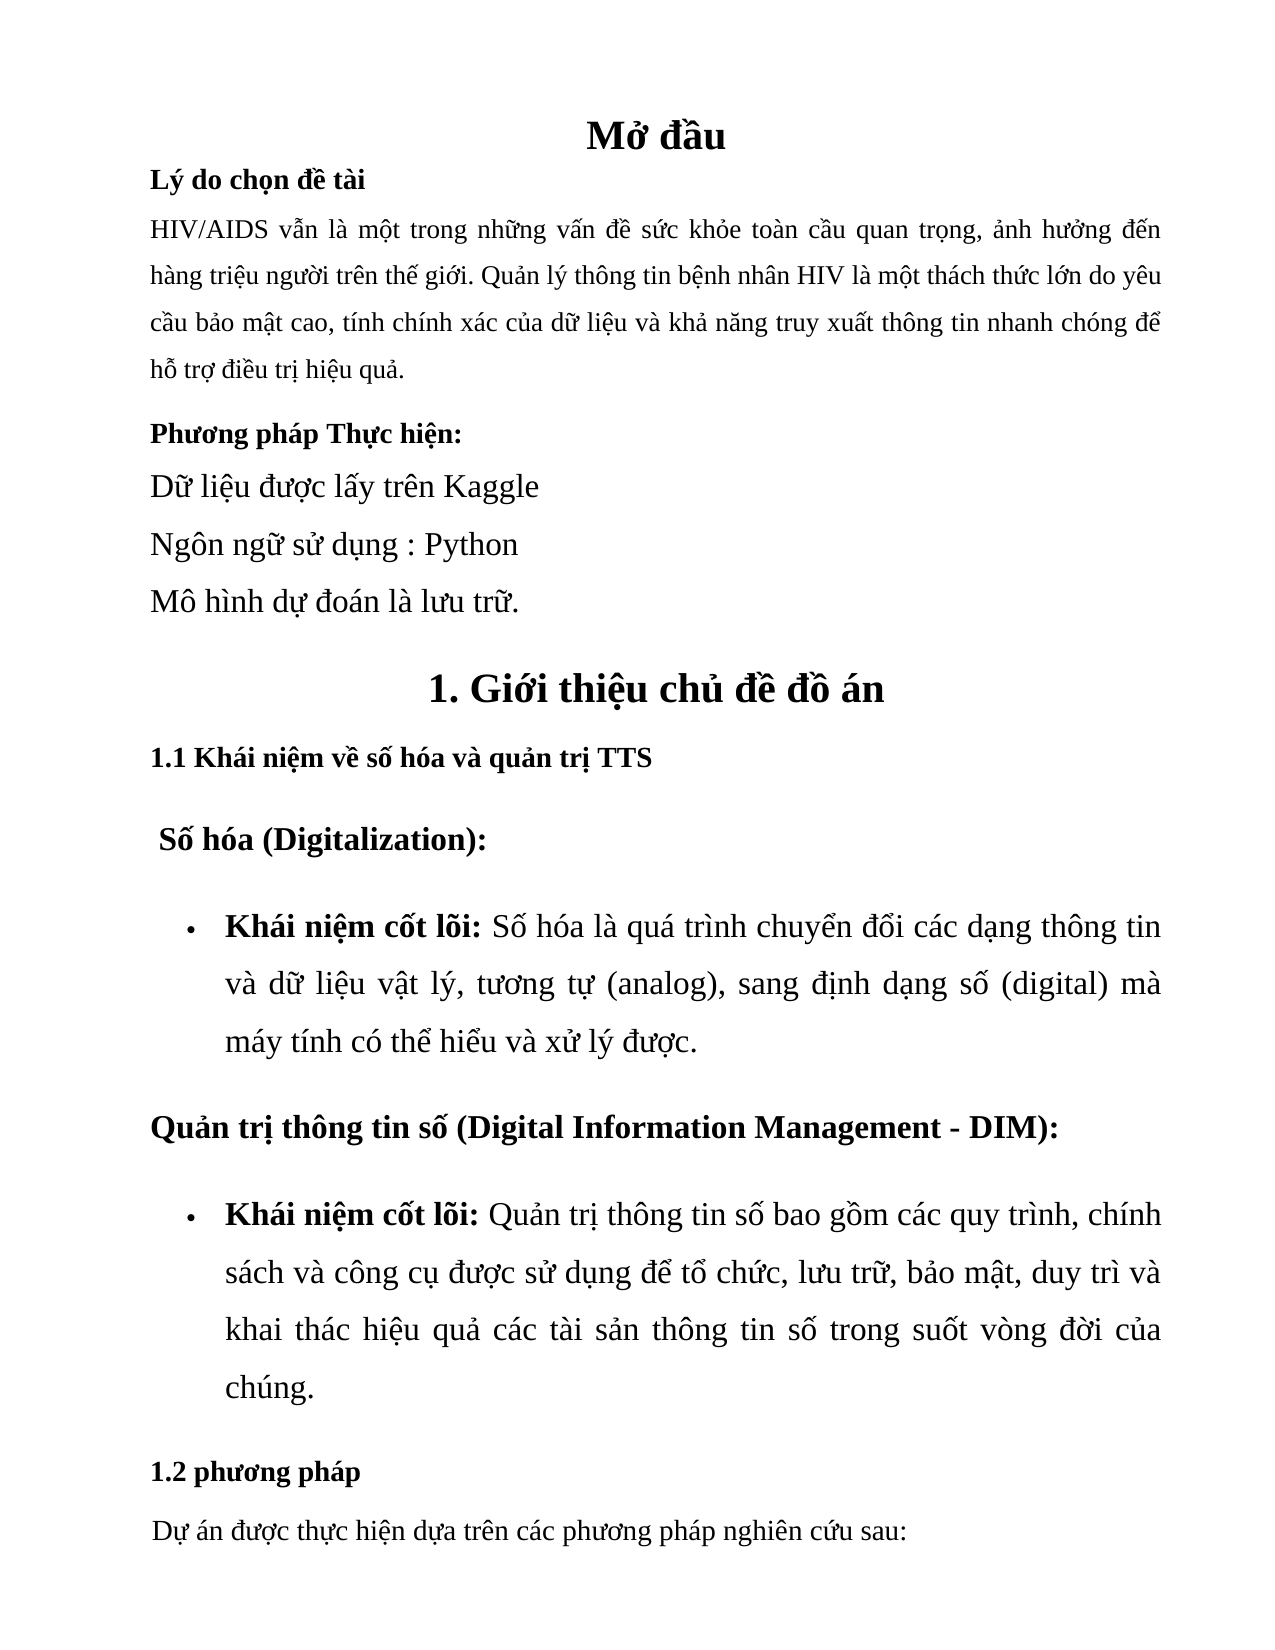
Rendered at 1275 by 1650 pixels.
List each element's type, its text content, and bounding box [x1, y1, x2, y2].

text Số hóa (Digitalization): [150, 819, 1162, 858]
list Khái niệm cốt lõi: Số hóa là quá trình chuyển đổi các dạng thông tin và dữ liệu vật lý, tương tự (analog), sang định dạng số (digital) mà máy tính có thể hiểu và xử lý được. [187, 906, 1162, 1059]
subtitle Mở đầu [150, 110, 1162, 158]
subtitle 1.1 Khái niệm về số hóa và quản trị TTS [150, 740, 1162, 773]
text Mô hình dự đoán là lưu trữ. [150, 581, 1162, 620]
subtitle 1. Giới thiệu chủ đề đồ án [150, 664, 1162, 712]
subtitle 1.2 phương pháp [150, 1454, 1162, 1487]
subtitle Lý do chọn đề tài [150, 162, 1162, 196]
text Dữ liệu được lấy trên Kaggle [150, 466, 1162, 505]
list Khái niệm cốt lõi: Quản trị thông tin số bao gồm các quy trình, chính sách và công cụ được sử dụng để tổ chức, lưu trữ, bảo mật, duy trì và khai thác hiệu quả các tài sản thông tin số trong suốt vòng đời của chúng. [187, 1194, 1162, 1405]
text Ngôn ngữ sử dụng : Python [150, 524, 1162, 562]
text Dự án được thực hiện dựa trên các phương pháp nghiên cứu sau: [152, 1513, 1086, 1547]
text Quản trị thông tin số (Digital Information Management - DIM): [150, 1108, 1162, 1146]
subtitle Phương pháp Thực hiện: [150, 416, 1162, 450]
text HIV/AIDS vẫn là một trong những vấn đề sức khỏe toàn cầu quan trọng, ảnh hưởng đến hàng triệu người trên thế giới. Quản lý thông tin bệnh nhân HIV là một thách thức lớn do yêu cầu bảo mật cao, tính chính xác của dữ liệu và khả năng truy xuất thông tin nhanh chóng để hỗ trợ điều trị hiệu quả. [150, 213, 1162, 384]
